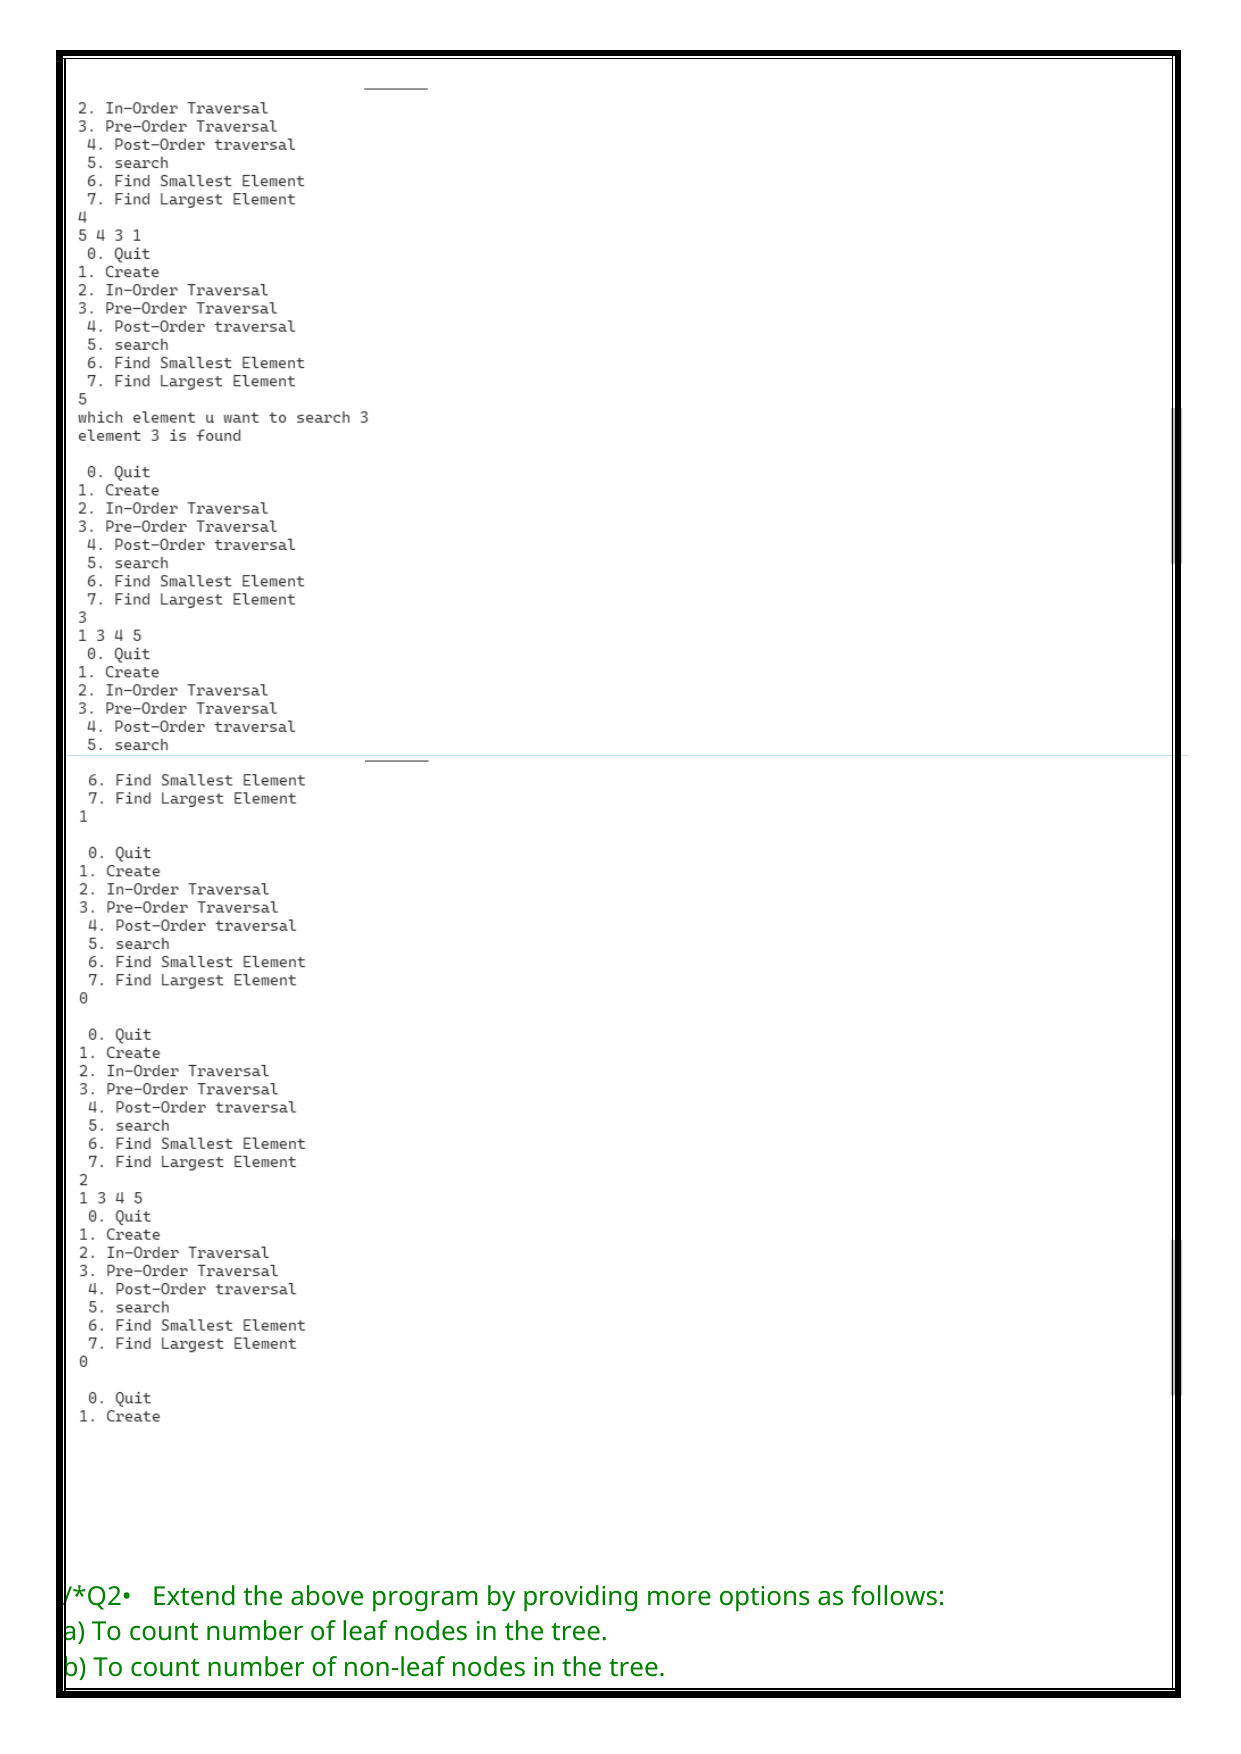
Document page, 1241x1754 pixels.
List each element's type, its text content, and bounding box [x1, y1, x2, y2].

text a) To count number of leaf nodes in the tree. [66, 1613, 1172, 1648]
picture [66, 84, 1172, 1425]
picture [1181, 84, 1188, 1425]
text b) To count number of non-leaf nodes in the tree. [66, 1648, 1172, 1684]
text /*Q2• Extend the above program by providing more options as follows: [66, 1577, 1172, 1613]
